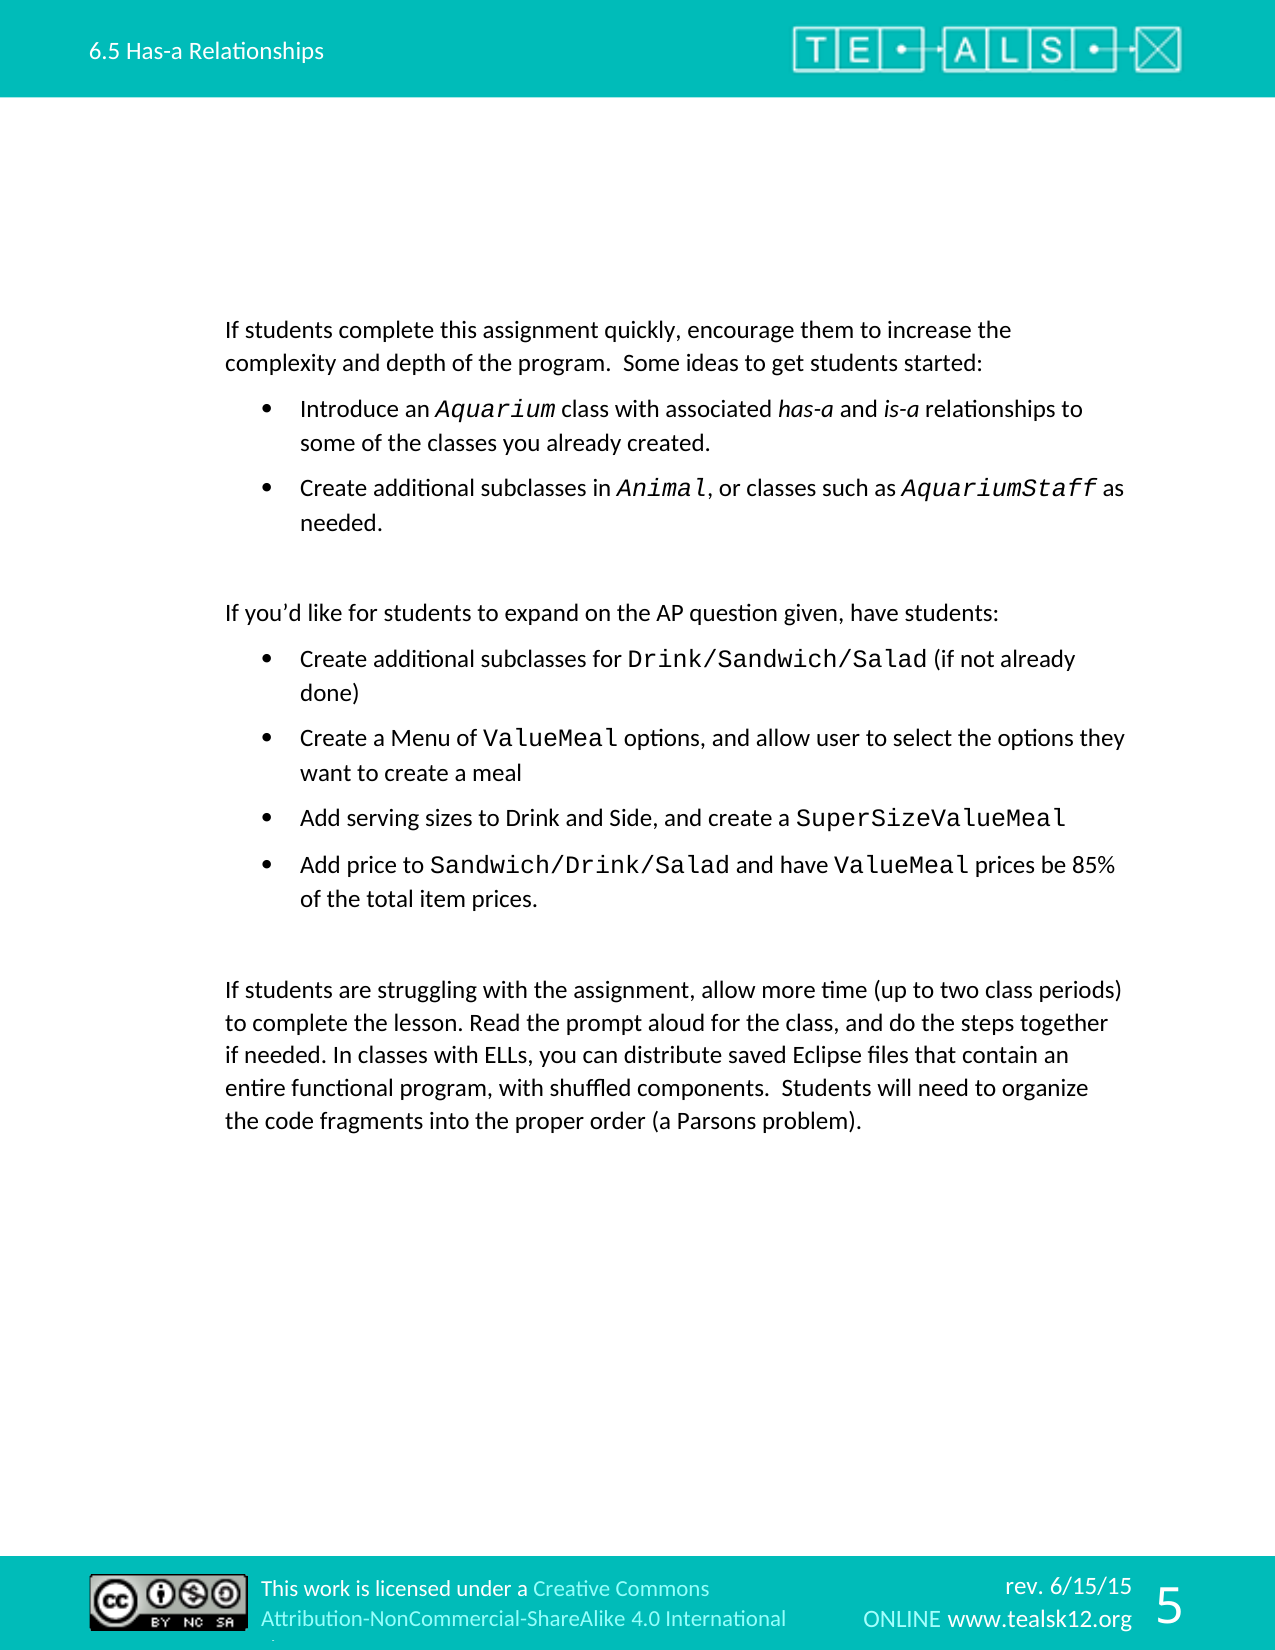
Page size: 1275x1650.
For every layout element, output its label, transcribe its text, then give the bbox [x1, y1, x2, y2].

list Add price to Sandwich/Drink/Salad and have ValueMeal prices be 85% of the total item prices. [262, 849, 1125, 913]
list Add serving sizes to Drink and Side, and create a SuperSizeValueMeal [262, 802, 1125, 834]
text If students are struggling with the assignment, allow more time (up to two class periods) to complete the lesson. Read the prompt aloud for the class, and do the steps together if needed. In classes with ELLs, you can distribute saved Eclipse files that contain an entire functional program, with shuffled components. Students will need to organize the code fragments into the proper order (a Parsons problem). [225, 974, 1125, 1136]
list Create additional subclasses for Drink/Sandwich/Salad (if not already done) [262, 643, 1125, 708]
text If students complete this assignment quickly, encourage them to increase the complexity and depth of the program. Some ideas to get students started: [225, 314, 1125, 378]
picture [89, 1574, 248, 1631]
list Create additional subclasses in Animal, or classes such as AquariumStaff as needed. [262, 472, 1125, 537]
text If you’d like for students to expand on the AP question given, have students: [225, 597, 1125, 628]
picture [773, 14, 1200, 81]
list Introduce an Aquarium class with associated has-a and is-a relationships to some of the classes you already created. [262, 393, 1125, 458]
list Create a Menu of ValueMeal options, and allow user to select the options they want to create a meal [262, 722, 1125, 787]
